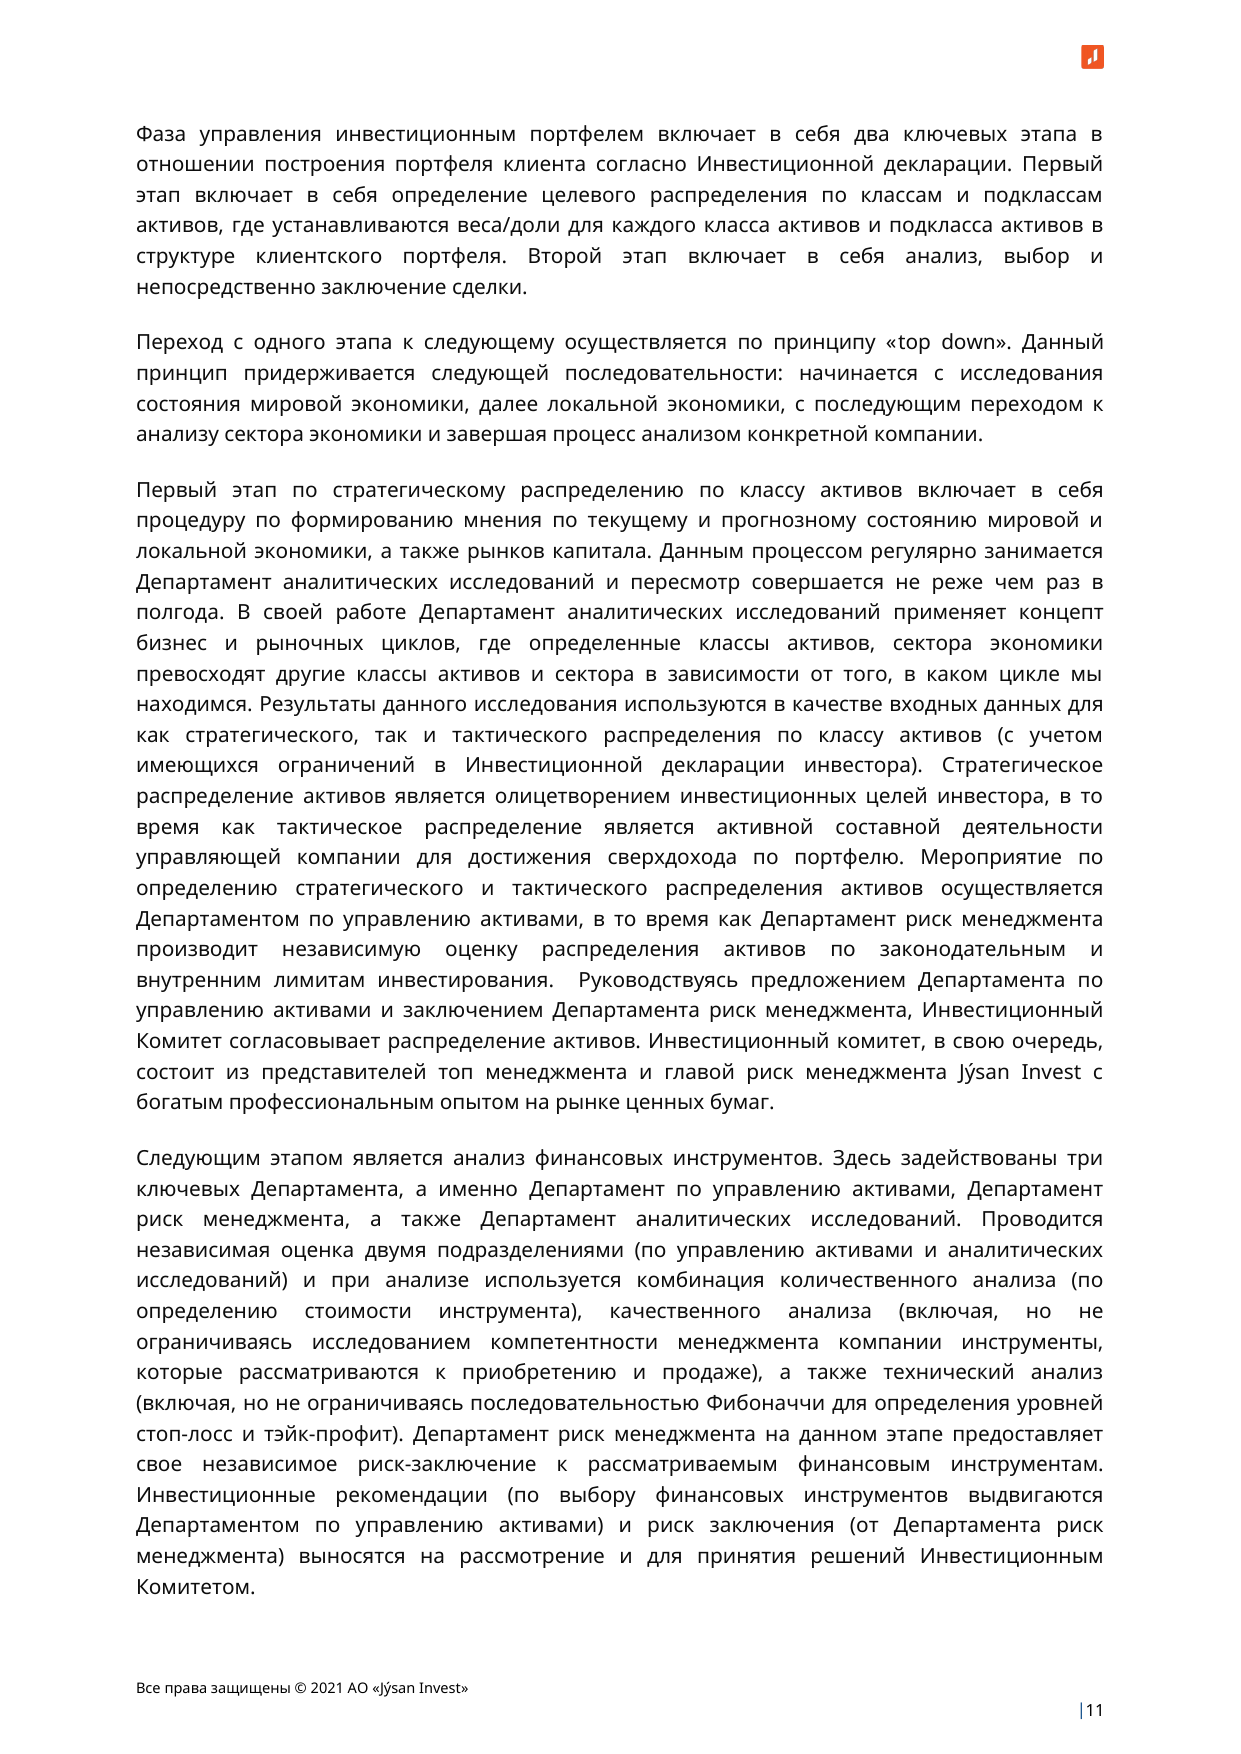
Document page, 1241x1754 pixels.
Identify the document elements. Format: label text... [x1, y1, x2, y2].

text Первый этап по стратегическому распределению по классу активов включает в себя процедуру по формированию мнения по текущему и прогнозному состоянию мировой и локальной экономики, а также рынков капитала. Данным процессом регулярно занимается Департамент аналитических исследований и пересмотр совершается не реже чем раз в полгода. В своей работе Департамент аналитических исследований применяет концепт бизнес и рыночных циклов, где определенные классы активов, сектора экономики превосходят другие классы активов и сектора в зависимости от того, в каком цикле мы находимся. Результаты данного исследования используются в качестве входных данных для как стратегического, так и тактического распределения по классу активов (с учетом имеющихся ограничений в Инвестиционной декларации инвестора). Стратегическое распределение активов является олицетворением инвестиционных целей инвестора, в то время как тактическое распределение является активной составной деятельности управляющей компании для достижения сверхдохода по портфелю. Мероприятие по определению стратегического и тактического распределения активов осуществляется Департаментом по управлению активами, в то время как Департамент риск менеджмента производит независимую оценку распределения активов по законодательным и внутренним лимитам инвестирования. Руководствуясь предложением Департамента по управлению активами и заключением Департамента риск менеджмента, Инвестиционный Комитет согласовывает распределение активов. Инвестиционный комитет, в свою очередь, состоит из представителей топ менеджмента и главой риск менеджмента Jýsan Invest с богатым профессиональным опытом на рынке ценных бумаг. [136, 475, 1104, 1116]
text Следующим этапом является анализ финансовых инструментов. Здесь задействованы три ключевых Департамента, а именно Департамент по управлению активами, Департамент риск менеджмента, а также Департамент аналитических исследований. Проводится независимая оценка двумя подразделениями (по управлению активами и аналитических исследований) и при анализе используется комбинация количественного анализа (по определению стоимости инструмента), качественного анализа (включая, но не ограничиваясь исследованием компетентности менеджмента компании инструменты, которые рассматриваются к приобретению и продаже), а также технический анализ (включая, но не ограничиваясь последовательностью Фибоначчи для определения уровней стоп-лосс и тэйк-профит). Департамент риск менеджмента на данном этапе предоставляет свое независимое риск-заключение к рассматриваемым финансовым инструментам. Инвестиционные рекомендации (по выбору финансовых инструментов выдвигаются Департаментом по управлению активами) и риск заключения (от Департамента риск менеджмента) выносятся на рассмотрение и для принятия решений Инвестиционным Комитетом. [136, 1143, 1104, 1600]
text Фаза управления инвестиционным портфелем включает в себя два ключевых этапа в отношении построения портфеля клиента согласно Инвестиционной декларации. Первый этап включает в себя определение целевого распределения по классам и подклассам активов, где устанавливаются веса/доли для каждого класса активов и подкласса активов в структуре клиентского портфеля. Второй этап включает в себя анализ, выбор и непосредственно заключение сделки. [136, 119, 1104, 300]
picture [1081, 45, 1105, 69]
text Переход с одного этапа к следующему осуществляется по принципу «top down». Данный принцип придерживается следующей последовательности: начинается с исследования состояния мировой экономики, далее локальной экономики, с последующим переходом к анализу сектора экономики и завершая процесс анализом конкретной компании. [136, 327, 1104, 448]
